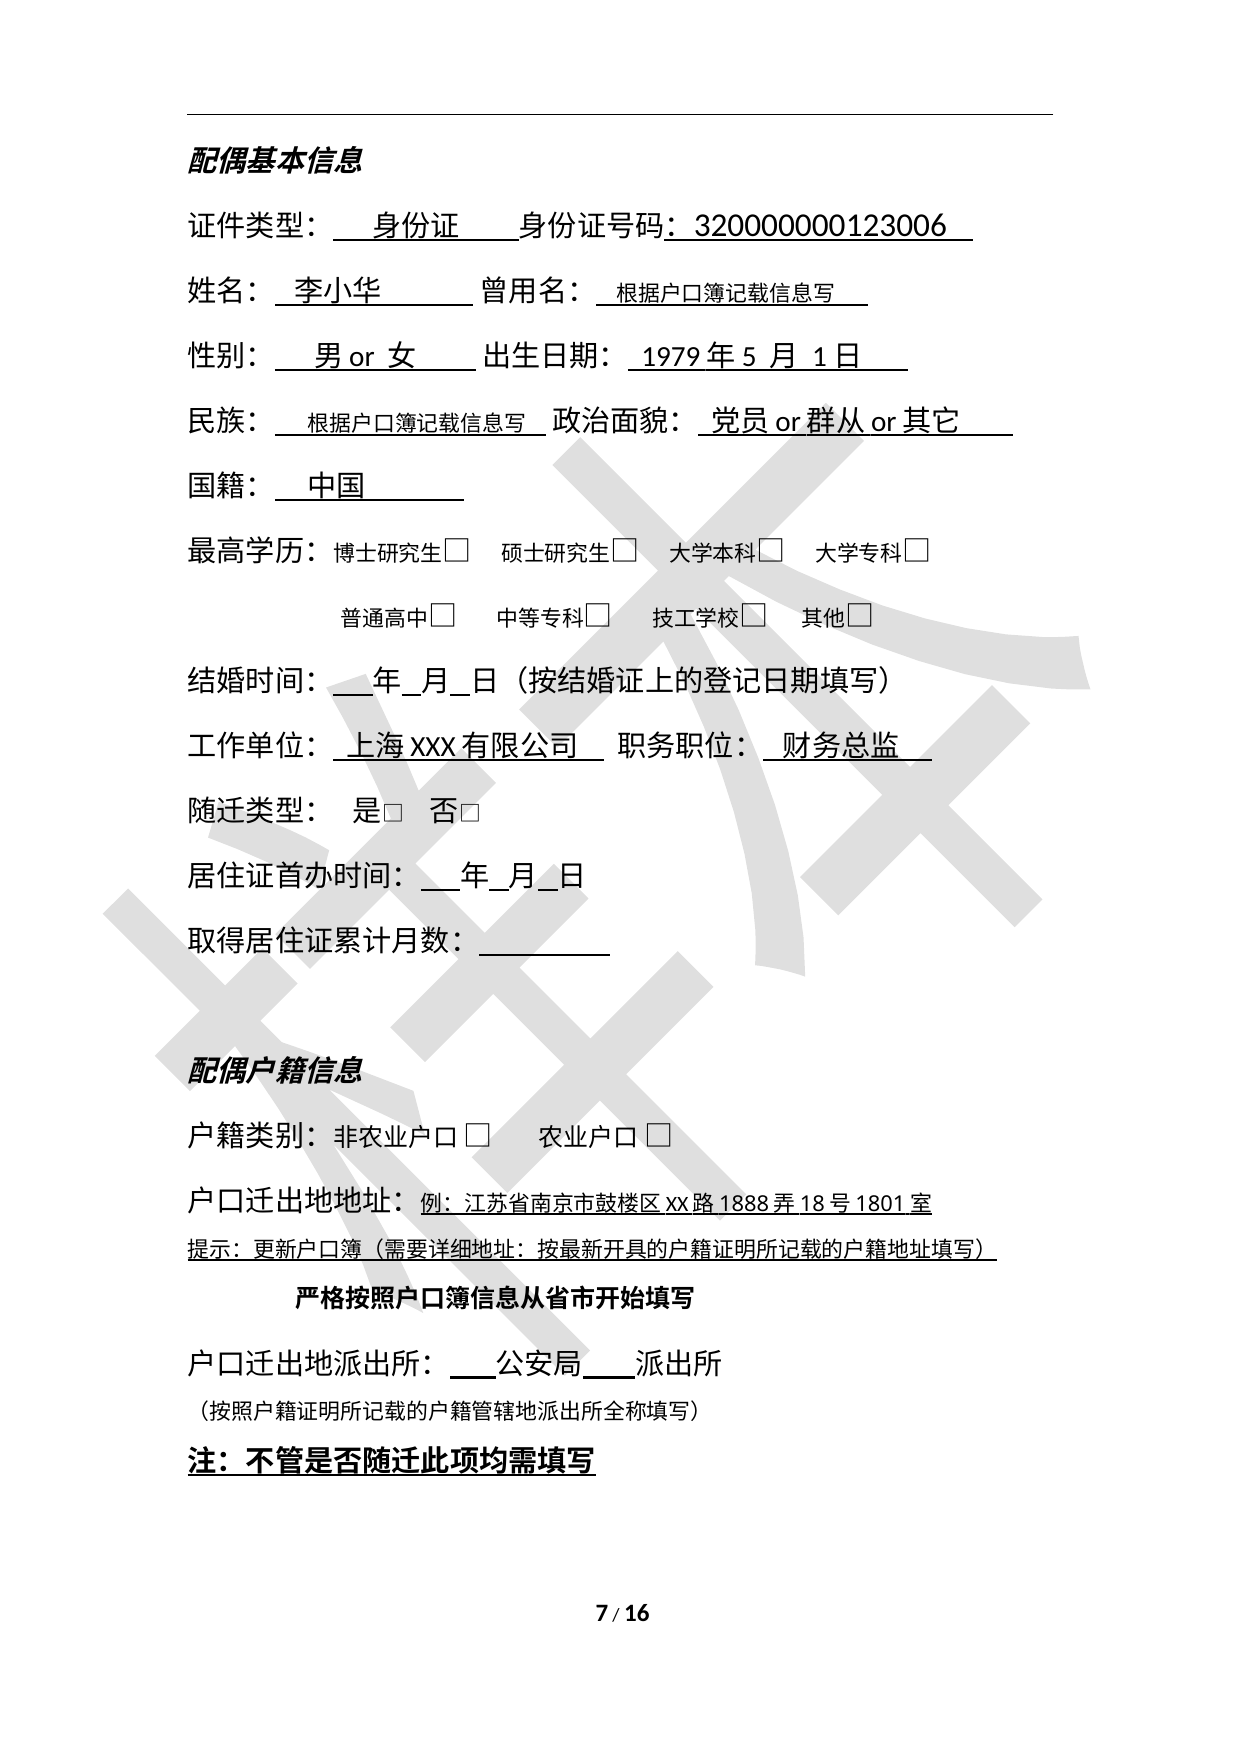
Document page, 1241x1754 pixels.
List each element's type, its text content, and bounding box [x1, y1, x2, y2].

text 注：不管是否随迁此项均需填写 [187, 1426, 1053, 1491]
text 性别： 男or 女 出生日期： 1979年 5 月 1 日 [187, 321, 1053, 386]
text 取得居住证累计月数： [187, 906, 1053, 971]
text 严格按照户口簿信息从省市开始填写 [187, 1264, 1053, 1329]
text 配偶户籍信息 [187, 1036, 1053, 1101]
text 户籍类别：非农业户口 □ 农业户口 □ [187, 1101, 1053, 1166]
text （按照户籍证明所记载的户籍管辖地派出所全称填写） [187, 1394, 1053, 1426]
text 民族： 根据户口簿记载信息写 政治面貌： 党员or群从or其它 [187, 386, 1053, 451]
text 配偶基本信息 [187, 126, 1053, 191]
text 户口迁出地派出所： 公安局 派出所 [187, 1329, 1053, 1394]
text 最高学历：博士研究生□ 硕士研究生□ 大学本科□ 大学专科□ [187, 516, 1053, 581]
text 结婚时间： 年 月 日（按结婚证上的登记日期填写） [187, 646, 1053, 711]
text 姓名： 李小华 曾用名： 根据户口簿记载信息写 [187, 256, 1053, 321]
text 国籍： 中国 [187, 451, 1053, 516]
text 随迁类型： 是□ 否□ [187, 776, 1053, 841]
text 居住证首办时间： 年 月 日 [187, 841, 1053, 906]
text 工作单位： 上海XXX有限公司 职务职位： 财务总监 [187, 711, 1053, 776]
text 普通高中□ 中等专科□ 技工学校□ 其他□ [187, 581, 1053, 646]
text 户口迁出地地址：例：江苏省南京市鼓楼区XX路1888弄18号1801室 [187, 1166, 1053, 1231]
text 证件类型： 身份证 身份证号码：320000000123006 [187, 191, 1053, 256]
text 提示：更新户口簿（需要详细地址：按最新开具的户籍证明所记载的户籍地址填写） [187, 1231, 1053, 1264]
